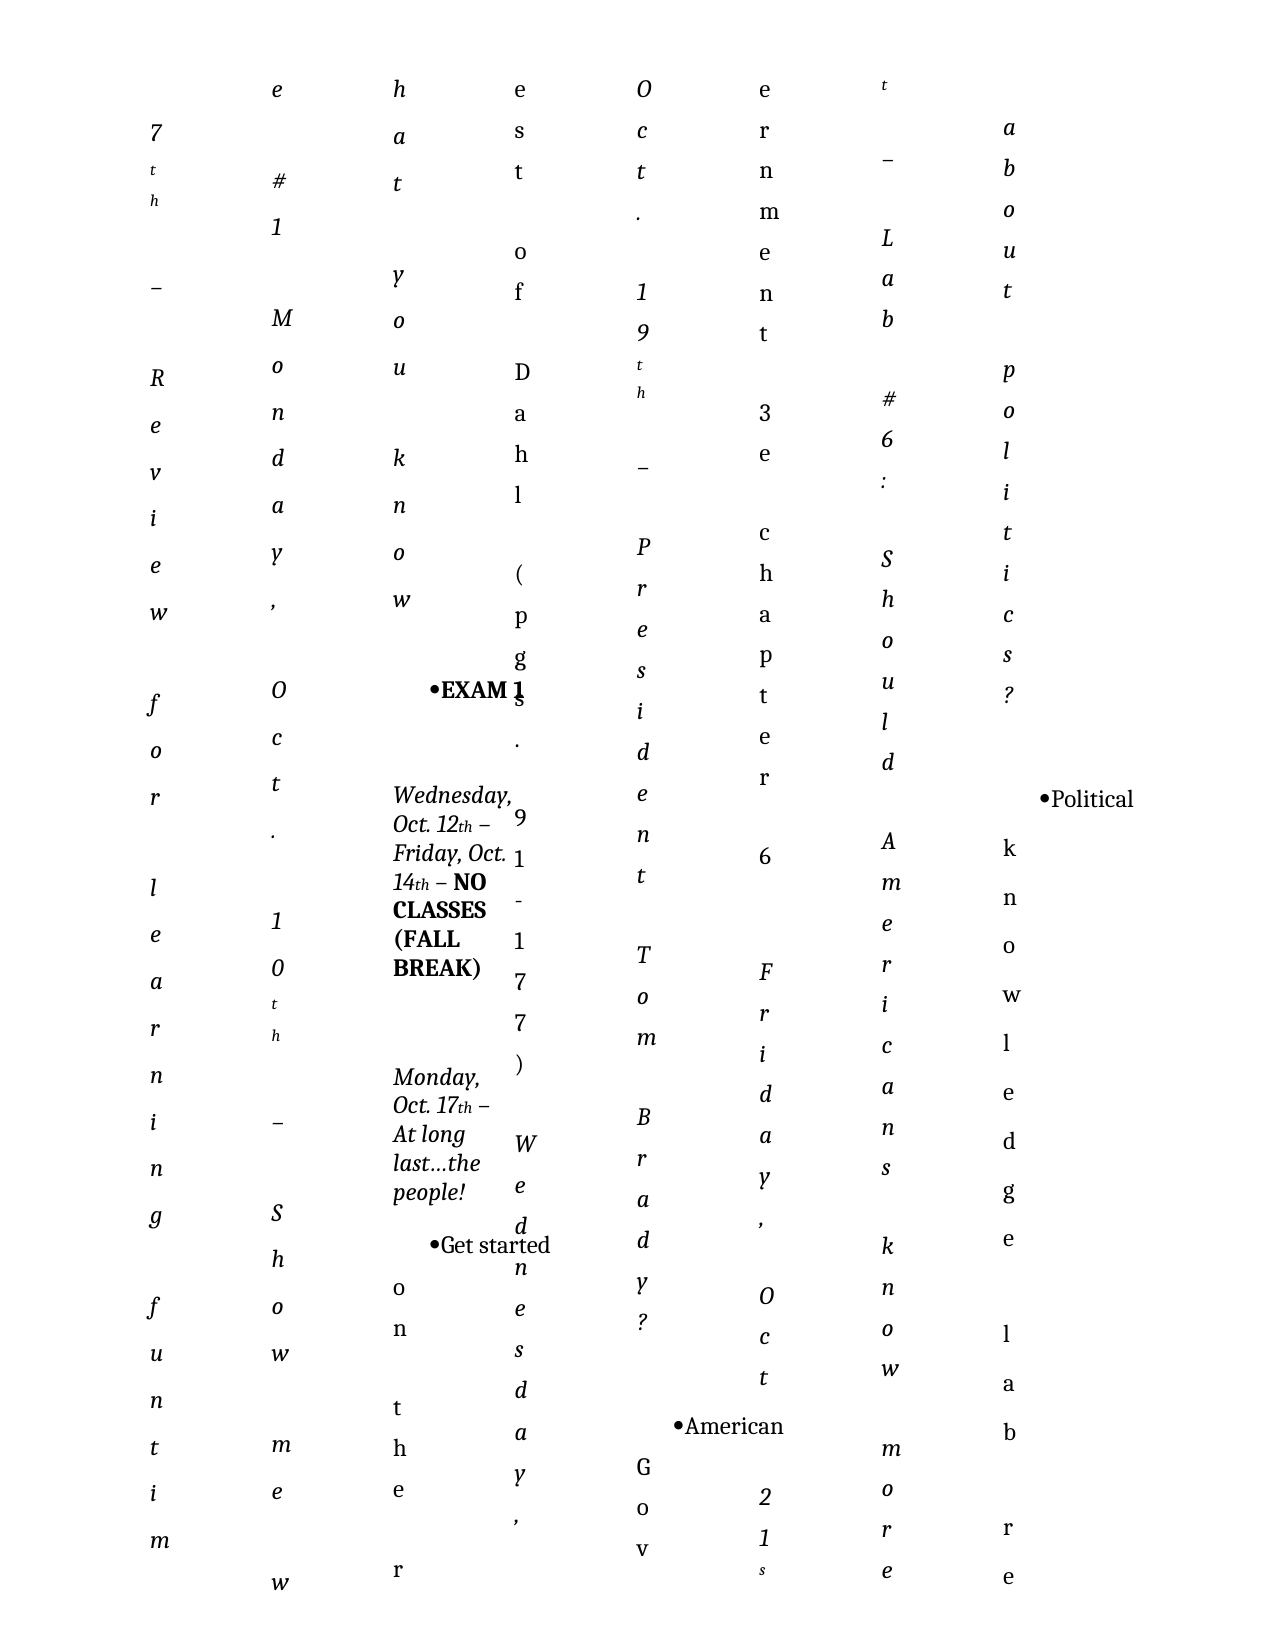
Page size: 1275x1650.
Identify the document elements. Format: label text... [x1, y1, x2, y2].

text Wednesday, Oct. 12th – Friday, Oct. 14th – NO CLASSES (FALL BREAK) [393, 781, 514, 983]
text Monday, Oct. 17th – At long last…the people! [393, 1063, 514, 1206]
